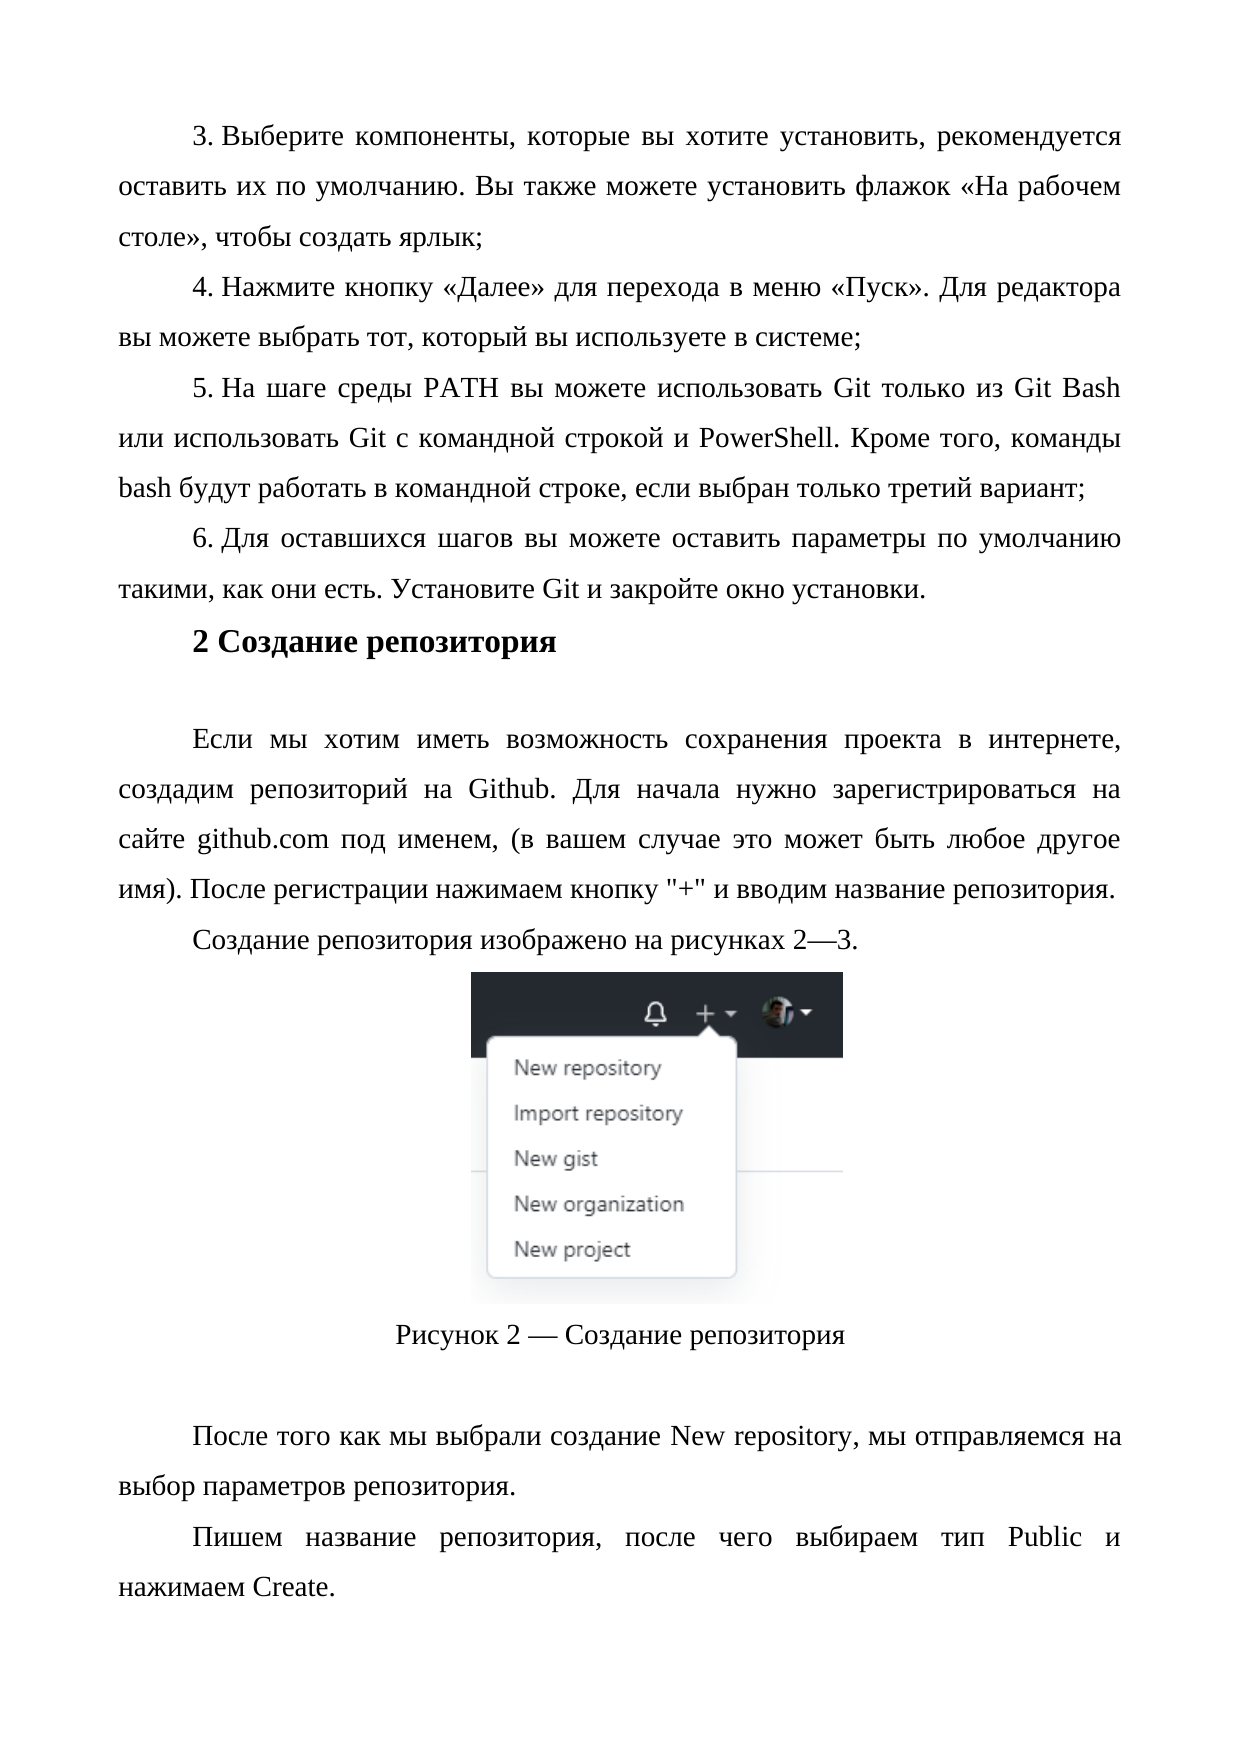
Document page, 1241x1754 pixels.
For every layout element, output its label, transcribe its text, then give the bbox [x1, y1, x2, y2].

text После того как мы выбрали создание New repository, мы отправляемся на выбор параметров репозитория. [118, 1418, 1122, 1502]
text Если мы хотим иметь возможность сохранения проекта в интернете, создадим репозиторий на Github. Для начала нужно зарегистрироваться на сайте github.com под именем, (в вашем случае это может быть любое другое имя). После регистрации нажимаем кнопку "+" и вводим название репозитория. [118, 721, 1122, 905]
text На шаге среды PATH вы можете использовать Git только из Git Bash или использовать Git с командной строкой и PowerShell. Кроме того, команды bash будут работать в командной строке, если выбран только третий вариант; [118, 370, 1122, 504]
subtitle 2 Создание репозитория [118, 621, 1122, 659]
text Нажмите кнопку «Далее» для перехода в меню «Пуск». Для редактора вы можете выбрать тот, который вы используете в системе; [118, 269, 1122, 353]
text Рисунок 2 — Создание репозитория [118, 1317, 1122, 1351]
picture [471, 972, 843, 1304]
text Выберите компоненты, которые вы хотите установить, рекомендуется оставить их по умолчанию. Вы также можете установить флажок «На рабочем столе», чтобы создать ярлык; [118, 118, 1122, 252]
text Пишем название репозитория, после чего выбираем тип Public и нажимаем Create. [118, 1519, 1122, 1603]
text Создание репозитория изображено на рисунках 2—3. [118, 922, 1122, 956]
text Для оставшихся шагов вы можете оставить параметры по умолчанию такими, как они есть. Установите Git и закройте окно установки. [118, 521, 1122, 604]
